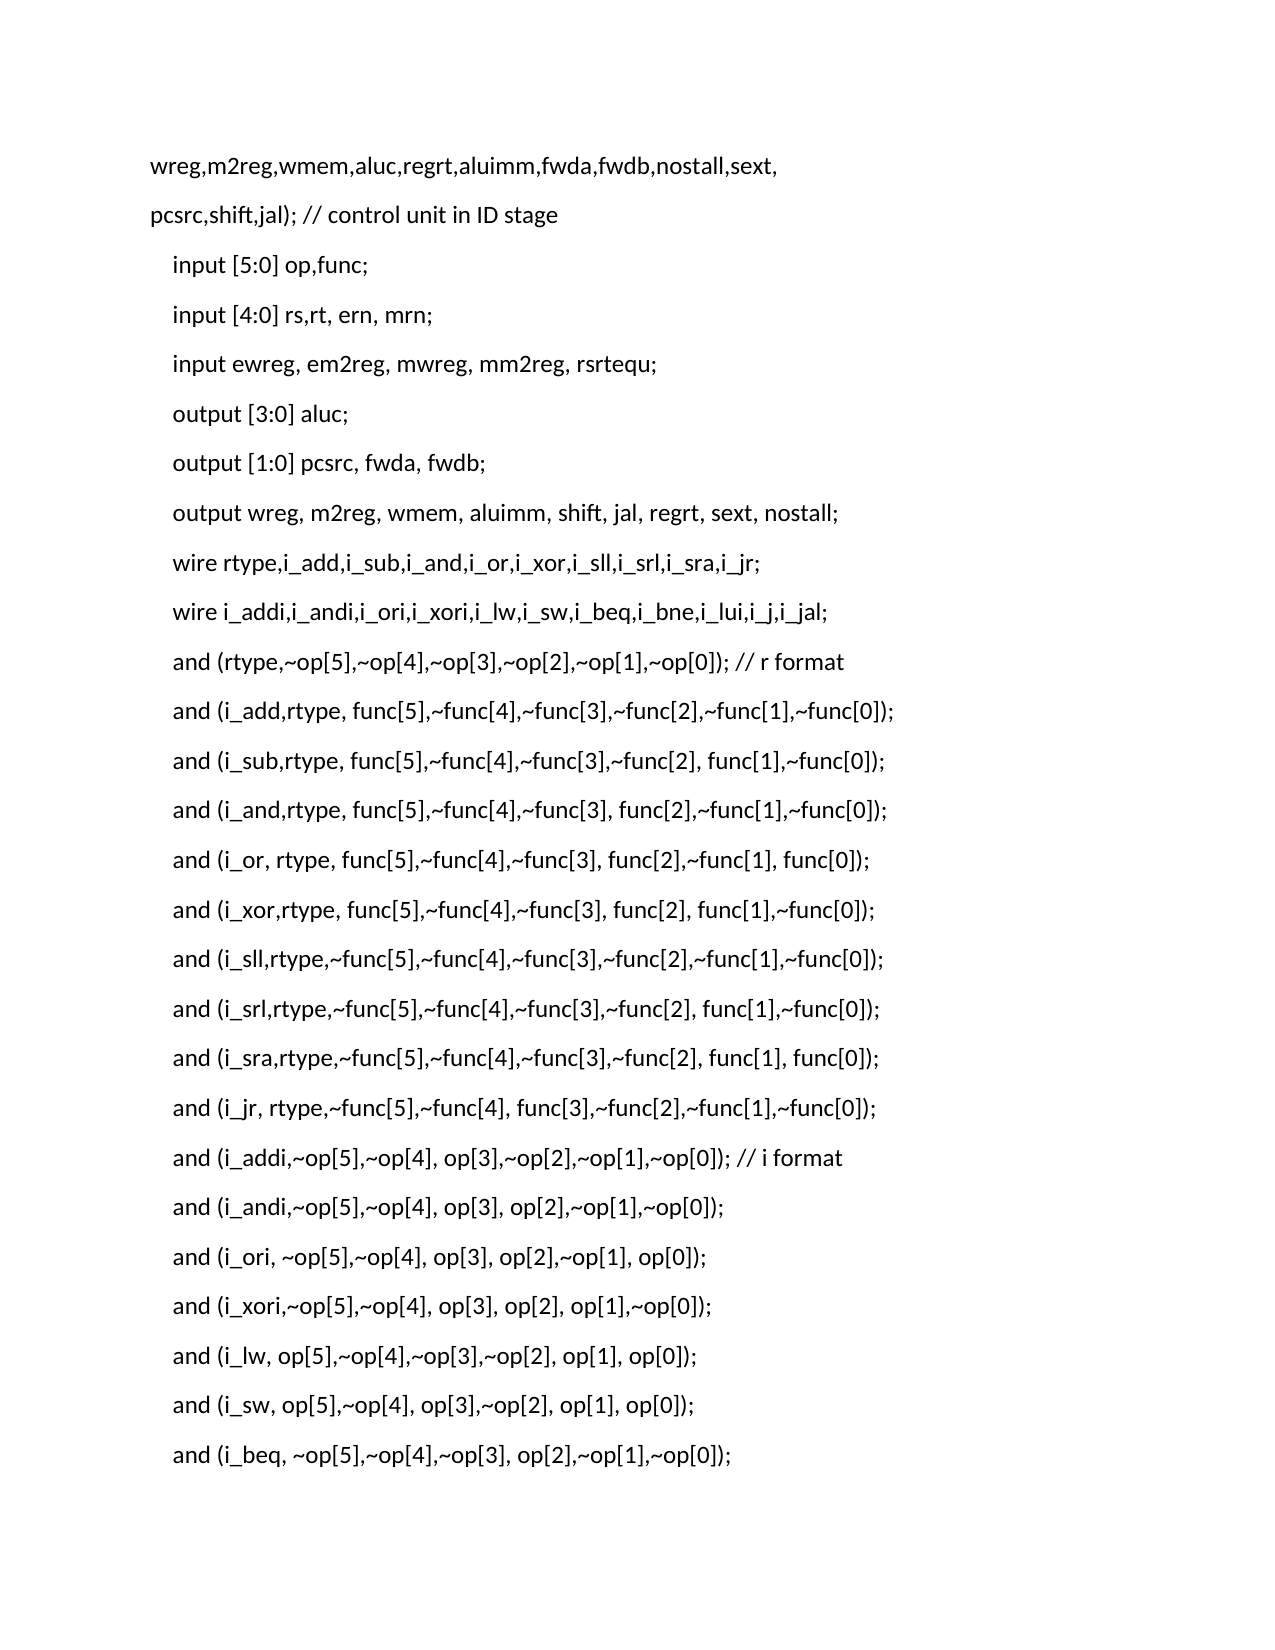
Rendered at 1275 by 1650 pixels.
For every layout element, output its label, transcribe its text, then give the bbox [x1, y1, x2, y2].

text and (i_xori,~op[5],~op[4], op[3], op[2], op[1],~op[0]); [150, 1290, 1125, 1321]
text wire rtype,i_add,i_sub,i_and,i_or,i_xor,i_sll,i_srl,i_sra,i_jr; [150, 547, 1125, 577]
text wreg,m2reg,wmem,aluc,regrt,aluimm,fwda,fwdb,nostall,sext, [150, 150, 1125, 181]
text and (i_jr, rtype,~func[5],~func[4], func[3],~func[2],~func[1],~func[0]); [150, 1092, 1125, 1123]
text and (i_andi,~op[5],~op[4], op[3], op[2],~op[1],~op[0]); [150, 1191, 1125, 1222]
text and (i_srl,rtype,~func[5],~func[4],~func[3],~func[2], func[1],~func[0]); [150, 993, 1125, 1023]
text and (i_sw, op[5],~op[4], op[3],~op[2], op[1], op[0]); [150, 1389, 1125, 1420]
text and (i_xor,rtype, func[5],~func[4],~func[3], func[2], func[1],~func[0]); [150, 894, 1125, 924]
text and (i_sra,rtype,~func[5],~func[4],~func[3],~func[2], func[1], func[0]); [150, 1042, 1125, 1073]
text pcsrc,shift,jal); // control unit in ID stage [150, 199, 1125, 230]
text and (i_sub,rtype, func[5],~func[4],~func[3],~func[2], func[1],~func[0]); [150, 745, 1125, 776]
text and (i_add,rtype, func[5],~func[4],~func[3],~func[2],~func[1],~func[0]); [150, 695, 1125, 726]
text and (i_addi,~op[5],~op[4], op[3],~op[2],~op[1],~op[0]); // i format [150, 1142, 1125, 1172]
text output wreg, m2reg, wmem, aluimm, shift, jal, regrt, sext, nostall; [150, 497, 1125, 528]
text input ewreg, em2reg, mwreg, mm2reg, rsrtequ; [150, 348, 1125, 379]
text and (rtype,~op[5],~op[4],~op[3],~op[2],~op[1],~op[0]); // r format [150, 646, 1125, 676]
text output [3:0] aluc; [150, 398, 1125, 428]
text and (i_or, rtype, func[5],~func[4],~func[3], func[2],~func[1], func[0]); [150, 844, 1125, 875]
text input [5:0] op,func; [150, 249, 1125, 280]
text output [1:0] pcsrc, fwda, fwdb; [150, 447, 1125, 478]
text and (i_beq, ~op[5],~op[4],~op[3], op[2],~op[1],~op[0]); [150, 1439, 1125, 1470]
text wire i_addi,i_andi,i_ori,i_xori,i_lw,i_sw,i_beq,i_bne,i_lui,i_j,i_jal; [150, 596, 1125, 627]
text input [4:0] rs,rt, ern, mrn; [150, 299, 1125, 329]
text and (i_sll,rtype,~func[5],~func[4],~func[3],~func[2],~func[1],~func[0]); [150, 943, 1125, 974]
text and (i_and,rtype, func[5],~func[4],~func[3], func[2],~func[1],~func[0]); [150, 794, 1125, 825]
text and (i_ori, ~op[5],~op[4], op[3], op[2],~op[1], op[0]); [150, 1241, 1125, 1271]
text and (i_lw, op[5],~op[4],~op[3],~op[2], op[1], op[0]); [150, 1340, 1125, 1371]
